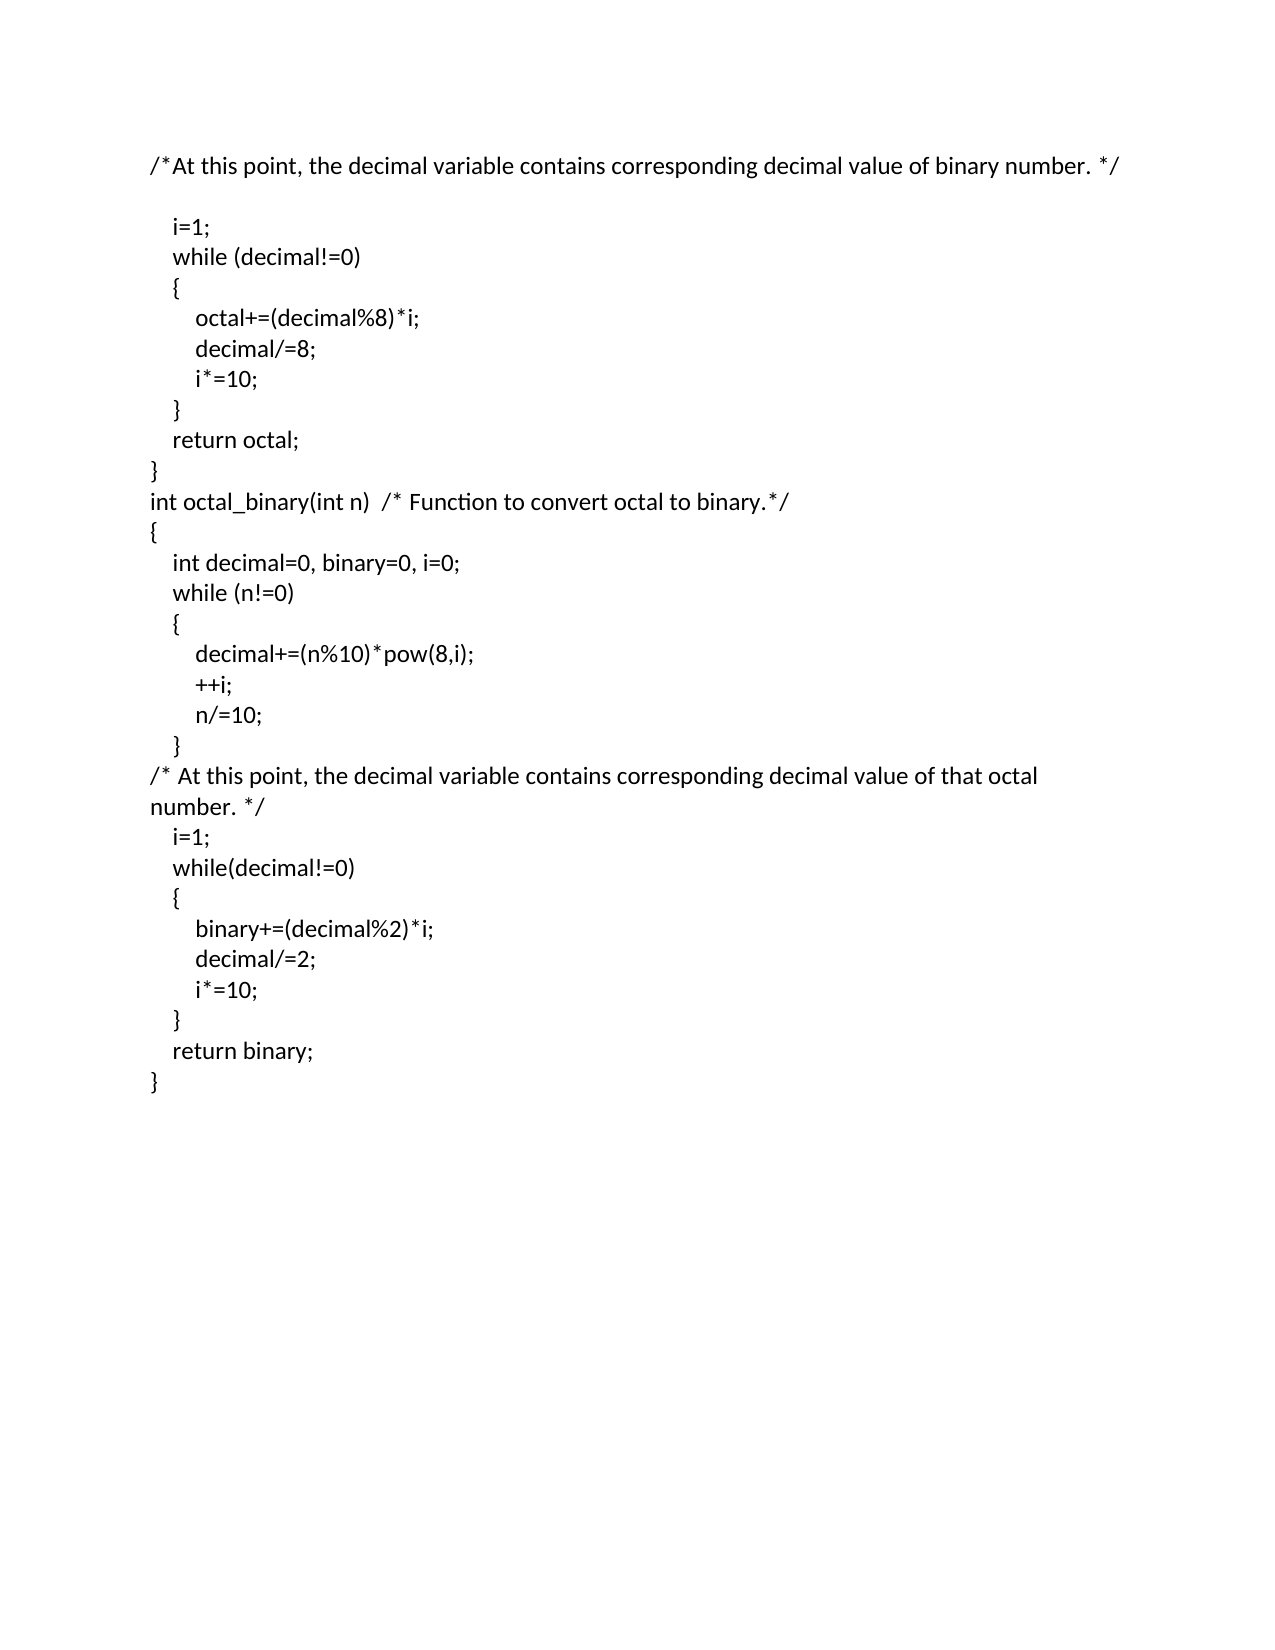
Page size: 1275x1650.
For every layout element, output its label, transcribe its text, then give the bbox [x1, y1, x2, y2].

text n/=10; [150, 699, 1125, 730]
text { [150, 882, 1125, 913]
text { [150, 608, 1125, 638]
text i=1; [150, 821, 1125, 852]
text i*=10; [150, 974, 1125, 1004]
text while (n!=0) [150, 577, 1125, 608]
text decimal/=8; [150, 333, 1125, 364]
text while (decimal!=0) [150, 242, 1125, 272]
text } [150, 394, 1125, 425]
text decimal+=(n%10)*pow(8,i); [150, 638, 1125, 669]
text /* At this point, the decimal variable contains corresponding decimal value of that octal number. */ [150, 760, 1125, 821]
text } [150, 455, 1125, 486]
text decimal/=2; [150, 943, 1125, 974]
text binary+=(decimal%2)*i; [150, 913, 1125, 943]
text } [150, 1066, 1125, 1096]
text ++i; [150, 669, 1125, 699]
text while(decimal!=0) [150, 852, 1125, 882]
text i*=10; [150, 364, 1125, 394]
text } [150, 730, 1125, 760]
text { [150, 272, 1125, 303]
text octal+=(decimal%8)*i; [150, 303, 1125, 333]
text { [150, 516, 1125, 547]
text return binary; [150, 1035, 1125, 1066]
text } [150, 1004, 1125, 1035]
text i=1; [150, 211, 1125, 242]
text int octal_binary(int n) /* Function to convert octal to binary.*/ [150, 486, 1125, 516]
text /*At this point, the decimal variable contains corresponding decimal value of binary number. */ [150, 150, 1125, 181]
text return octal; [150, 425, 1125, 455]
text int decimal=0, binary=0, i=0; [150, 547, 1125, 577]
